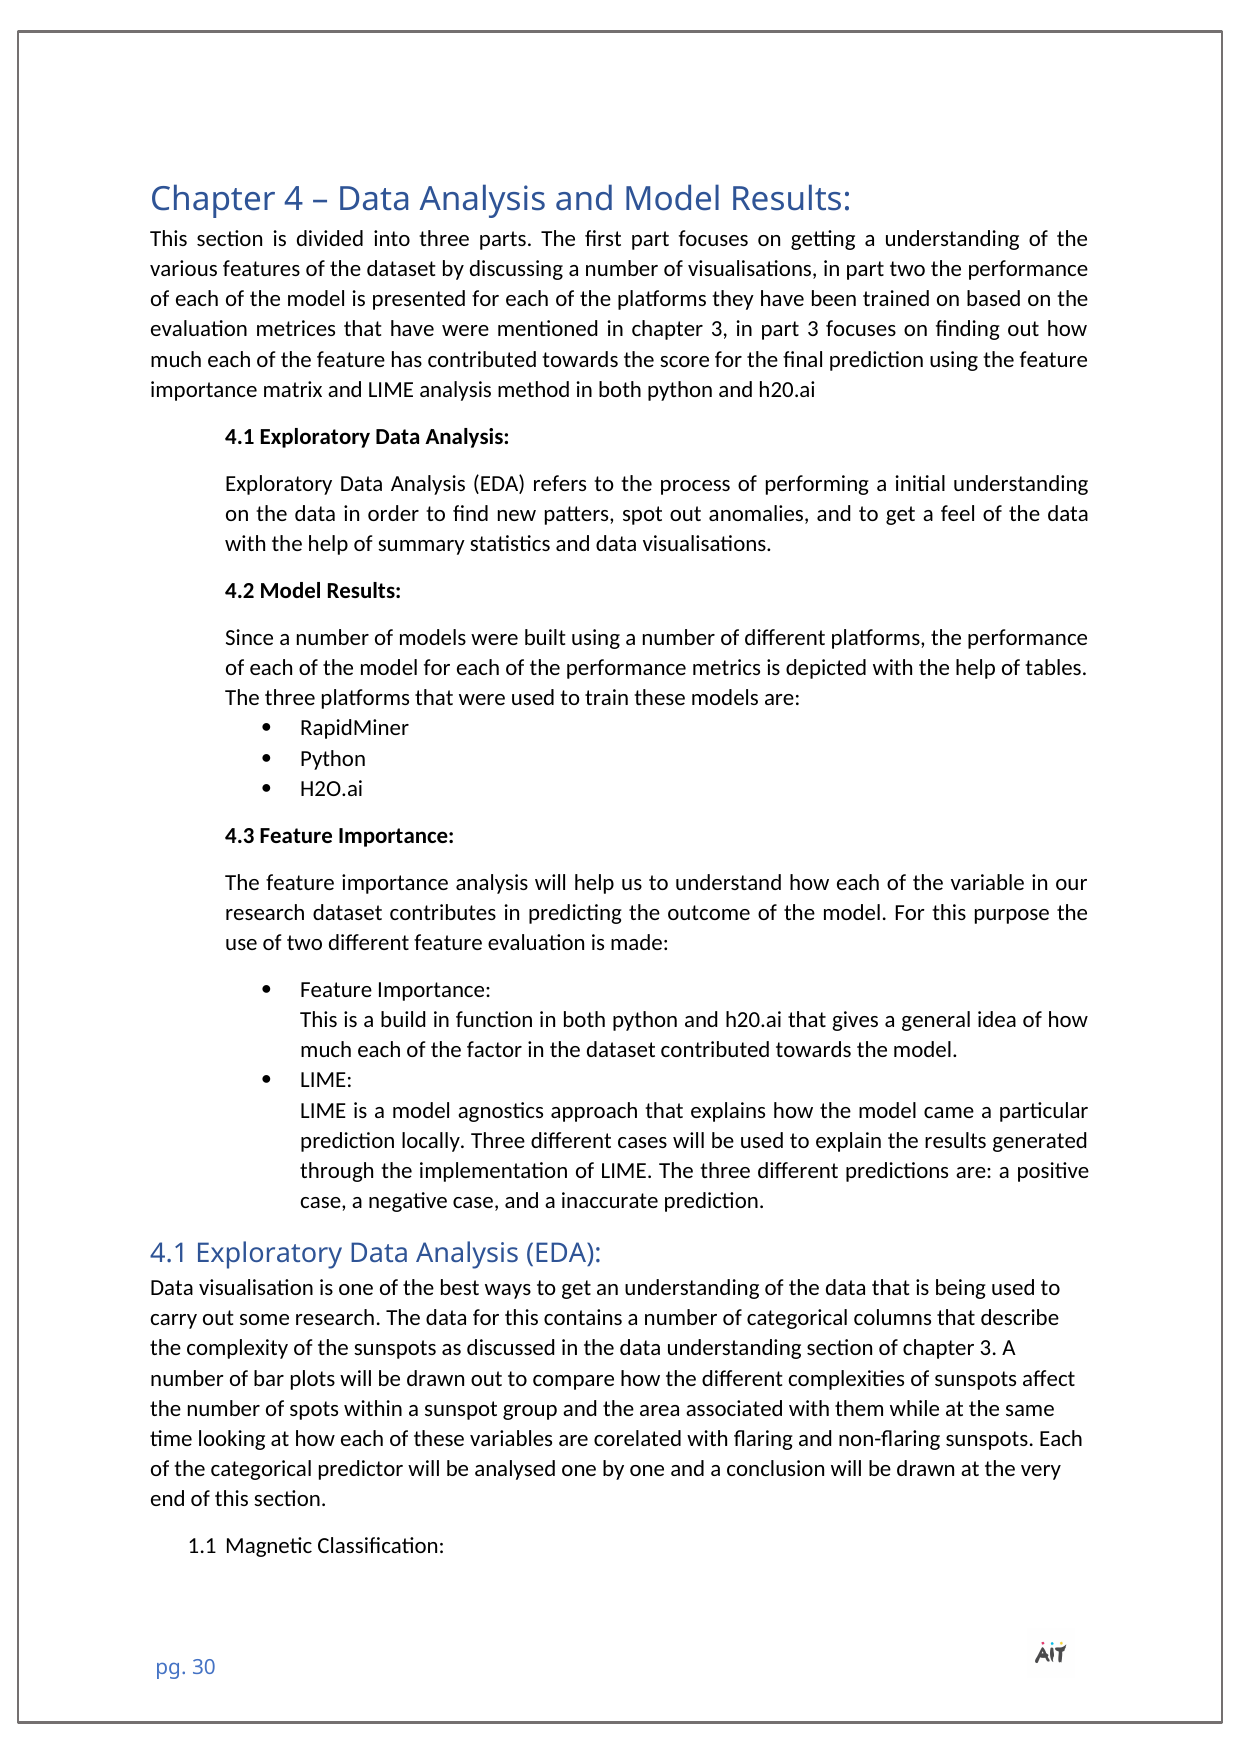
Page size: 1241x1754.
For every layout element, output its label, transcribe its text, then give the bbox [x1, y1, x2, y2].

list Python [262, 744, 1090, 772]
list Magnetic Classification: [187, 1531, 1090, 1559]
list LIME: [262, 1066, 1090, 1094]
list This is a build in function in both python and h20.ai that gives a general idea of how much each of the factor in the dataset contributed towards the model. [300, 1005, 1090, 1063]
text The feature importance analysis will help us to understand how each of the variable in our research dataset contributes in predicting the outcome of the model. For this purpose the use of two different feature evaluation is made: [225, 868, 1090, 956]
text This section is divided into three parts. The first part focuses on getting a understanding of the various features of the dataset by discussing a number of visualisations, in part two the performance of each of the model is presented for each of the platforms they have been trained on based on the evaluation metrices that have were mentioned in chapter 3, in part 3 focuses on finding out how much each of the feature has contributed towards the score for the final prediction using the feature importance matrix and LIME analysis method in both python and h20.ai [150, 224, 1090, 403]
subtitle 4.1 Exploratory Data Analysis (EDA): [150, 1233, 1090, 1270]
list Feature Importance: [262, 975, 1090, 1003]
picture [1026, 1628, 1075, 1678]
text 4.1 Exploratory Data Analysis: [150, 422, 1090, 450]
text 4.2 Model Results: [225, 576, 1090, 604]
text 4.3 Feature Importance: [225, 821, 1090, 849]
text Exploratory Data Analysis (EDA) refers to the process of performing a initial understanding on the data in order to find new patters, spot out anomalies, and to get a feel of the data with the help of summary statistics and data visualisations. [225, 469, 1090, 557]
list LIME is a model agnostics approach that explains how the model came a particular prediction locally. Three different cases will be used to explain the results generated through the implementation of LIME. The three different predictions are: a positive case, a negative case, and a inaccurate prediction. [300, 1096, 1090, 1214]
list H2O.ai [262, 774, 1090, 802]
text Data visualisation is one of the best ways to get an understanding of the data that is being used to carry out some research. The data for this contains a number of categorical columns that describe the complexity of the sunspots as discussed in the data understanding section of chapter 3. A number of bar plots will be drawn out to compare how the different complexities of sunspots affect the number of spots within a sunspot group and the area associated with them while at the same time looking at how each of these variables are corelated with flaring and non-flaring sunspots. Each of the categorical predictor will be analysed one by one and a conclusion will be drawn at the very end of this section. [150, 1273, 1090, 1513]
subtitle Chapter 4 – Data Analysis and Model Results: [150, 175, 1090, 220]
list Since a number of models were built using a number of different platforms, the performance of each of the model for each of the performance metrics is depicted with the help of tables. The three platforms that were used to train these models are: [225, 623, 1090, 711]
list RapidMiner [262, 713, 1090, 742]
